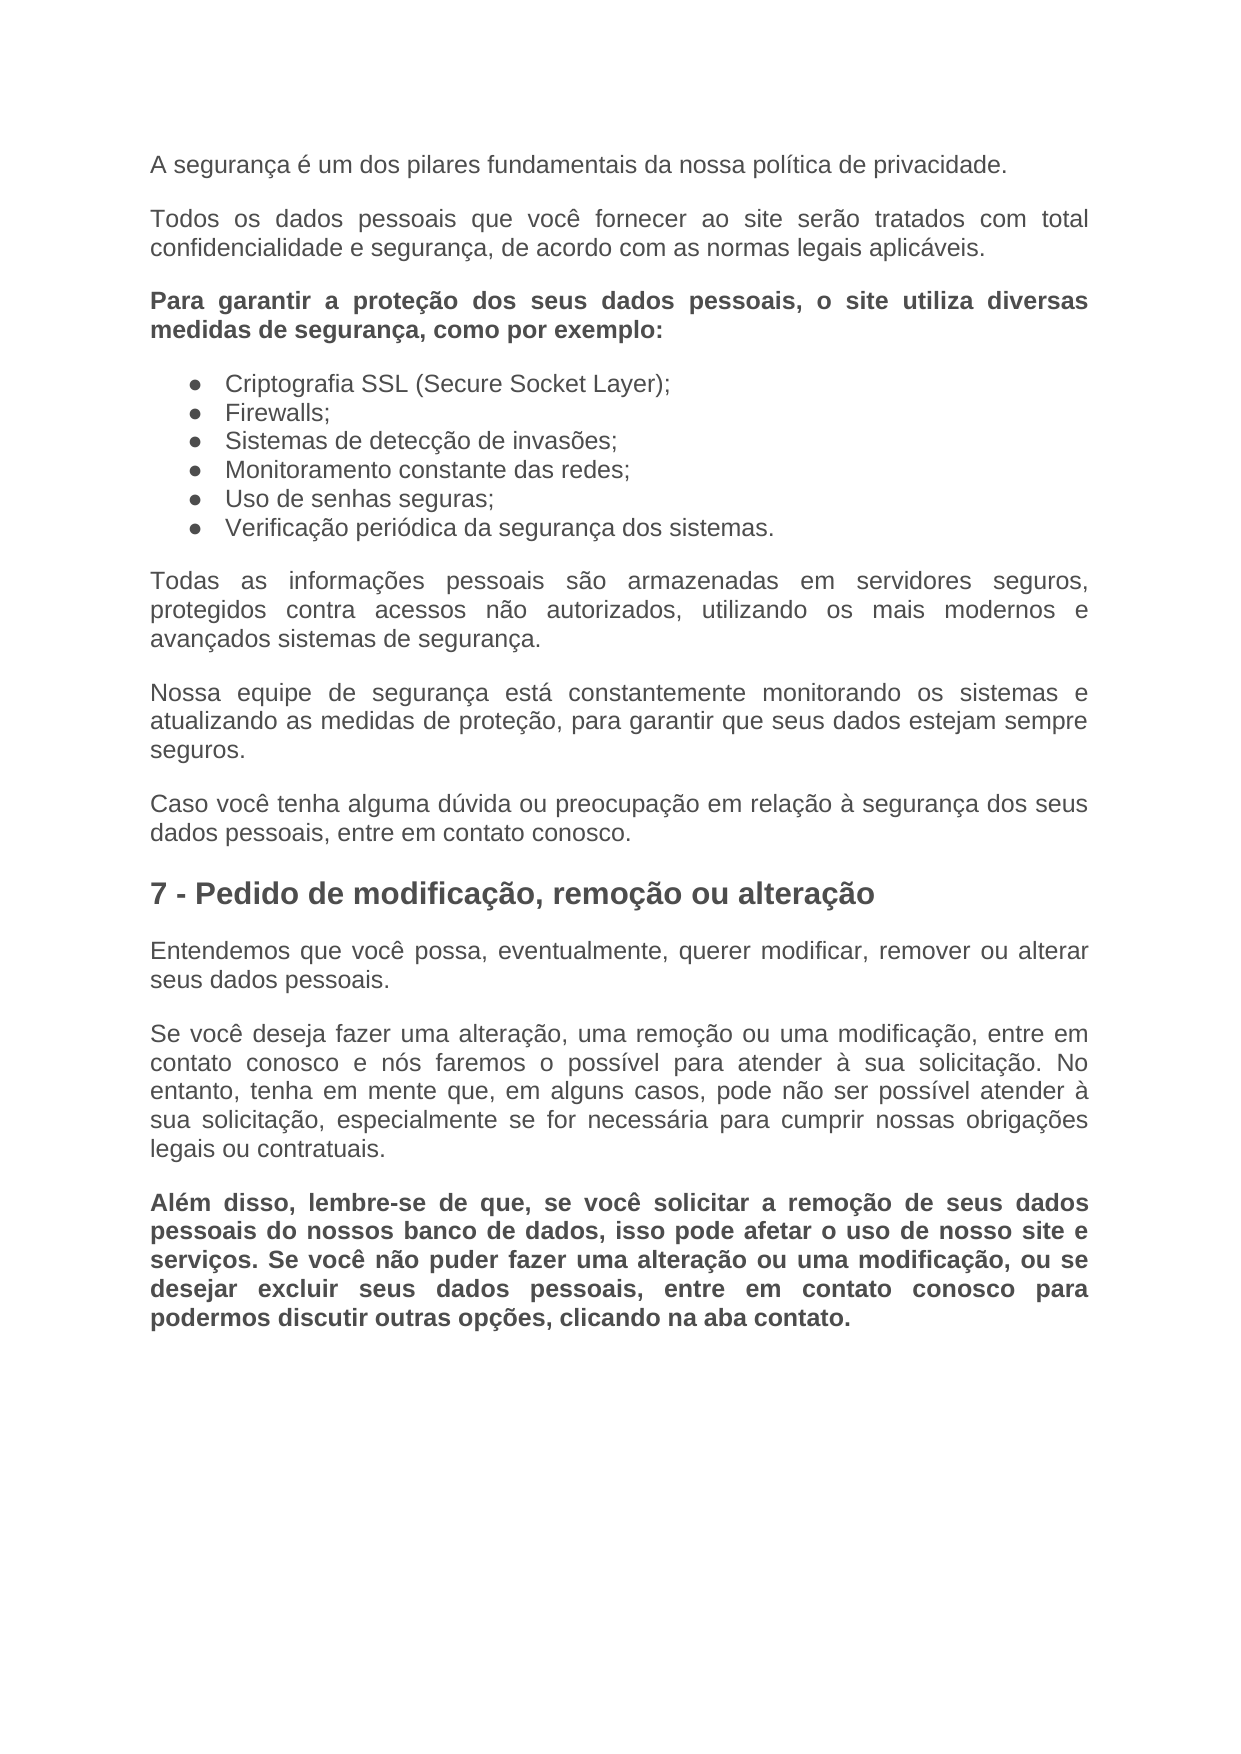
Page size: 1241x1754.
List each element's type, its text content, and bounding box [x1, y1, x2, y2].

list Sistemas de detecção de invasões; [187, 426, 1090, 455]
list Monitoramento constante das redes; [187, 455, 1090, 484]
list Uso de senhas seguras; [187, 484, 1090, 512]
list Criptografia SSL (Secure Socket Layer); [187, 369, 1090, 397]
text Nossa equipe de segurança está constantemente monitorando os sistemas e atualizando as medidas de proteção, para garantir que seus dados estejam sempre seguros. [150, 677, 1090, 764]
list Verificação periódica da segurança dos sistemas. [187, 512, 1090, 541]
text Todos os dados pessoais que você fornecer ao site serão tratados com total confidencialidade e segurança, de acordo com as normas legais aplicáveis. [150, 204, 1090, 261]
text Para garantir a proteção dos seus dados pessoais, o site utiliza diversas medidas de segurança, como por exemplo: [150, 286, 1090, 344]
text Caso você tenha alguma dúvida ou preocupação em relação à segurança dos seus dados pessoais, entre em contato conosco. [150, 789, 1090, 846]
list Firewalls; [187, 397, 1090, 426]
text Entendemos que você possa, eventualmente, querer modificar, remover ou alterar seus dados pessoais. [150, 936, 1090, 994]
subtitle 7 - Pedido de modificação, remoção ou alteração [150, 875, 1090, 911]
text A segurança é um dos pilares fundamentais da nossa política de privacidade. [150, 150, 1090, 179]
text Se você deseja fazer uma alteração, uma remoção ou uma modificação, entre em contato conosco e nós faremos o possível para atender à sua solicitação. No entanto, tenha em mente que, em alguns casos, pode não ser possível atender à sua solicitação, especialmente se for necessária para cumprir nossas obrigações legais ou contratuais. [150, 1019, 1090, 1163]
text Além disso, lembre-se de que, se você solicitar a remoção de seus dados pessoais do nossos banco de dados, isso pode afetar o uso de nosso site e serviços. Se você não puder fazer uma alteração ou uma modificação, ou se desejar excluir seus dados pessoais, entre em contato conosco para podermos discutir outras opções, clicando na aba contato. [150, 1188, 1090, 1331]
text Todas as informações pessoais são armazenadas em servidores seguros, protegidos contra acessos não autorizados, utilizando os mais modernos e avançados sistemas de segurança. [150, 566, 1090, 652]
